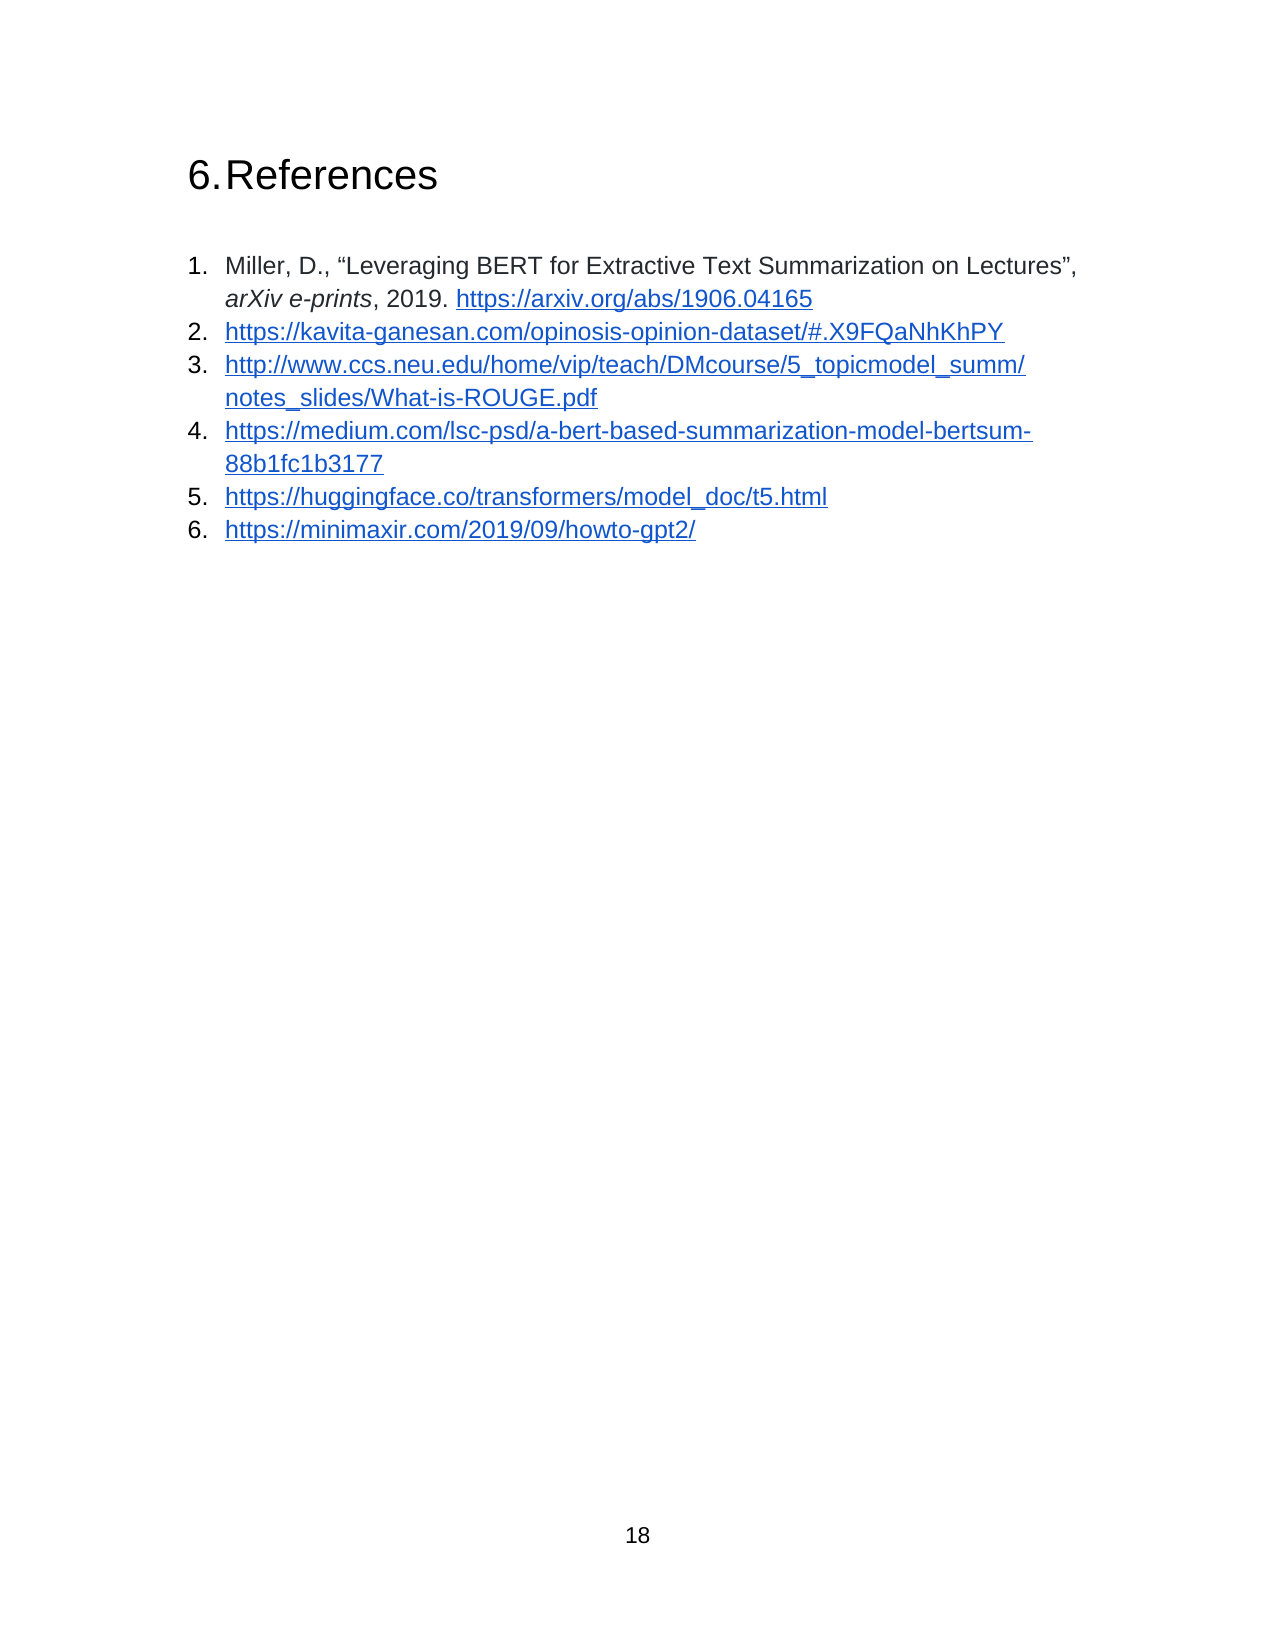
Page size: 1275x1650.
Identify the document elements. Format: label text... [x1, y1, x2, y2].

subtitle References [187, 150, 1125, 198]
list Miller, D., “Leveraging BERT for Extractive Text Summarization on Lectures”, arXiv e-prints, 2019. https://arxiv.org/abs/1906.04165 [187, 251, 1125, 312]
list https://huggingface.co/transformers/model_doc/t5.html [187, 482, 1125, 511]
list https://minimaxir.com/2019/09/howto-gpt2/ [187, 515, 1125, 543]
list http://www.ccs.neu.edu/home/vip/teach/DMcourse/5_topicmodel_summ/notes_slides/What-is-ROUGE.pdf [187, 350, 1125, 411]
list https://kavita-ganesan.com/opinosis-opinion-dataset/#.X9FQaNhKhPY [187, 317, 1125, 345]
list https://medium.com/lsc-psd/a-bert-based-summarization-model-bertsum-88b1fc1b3177 [187, 416, 1125, 477]
